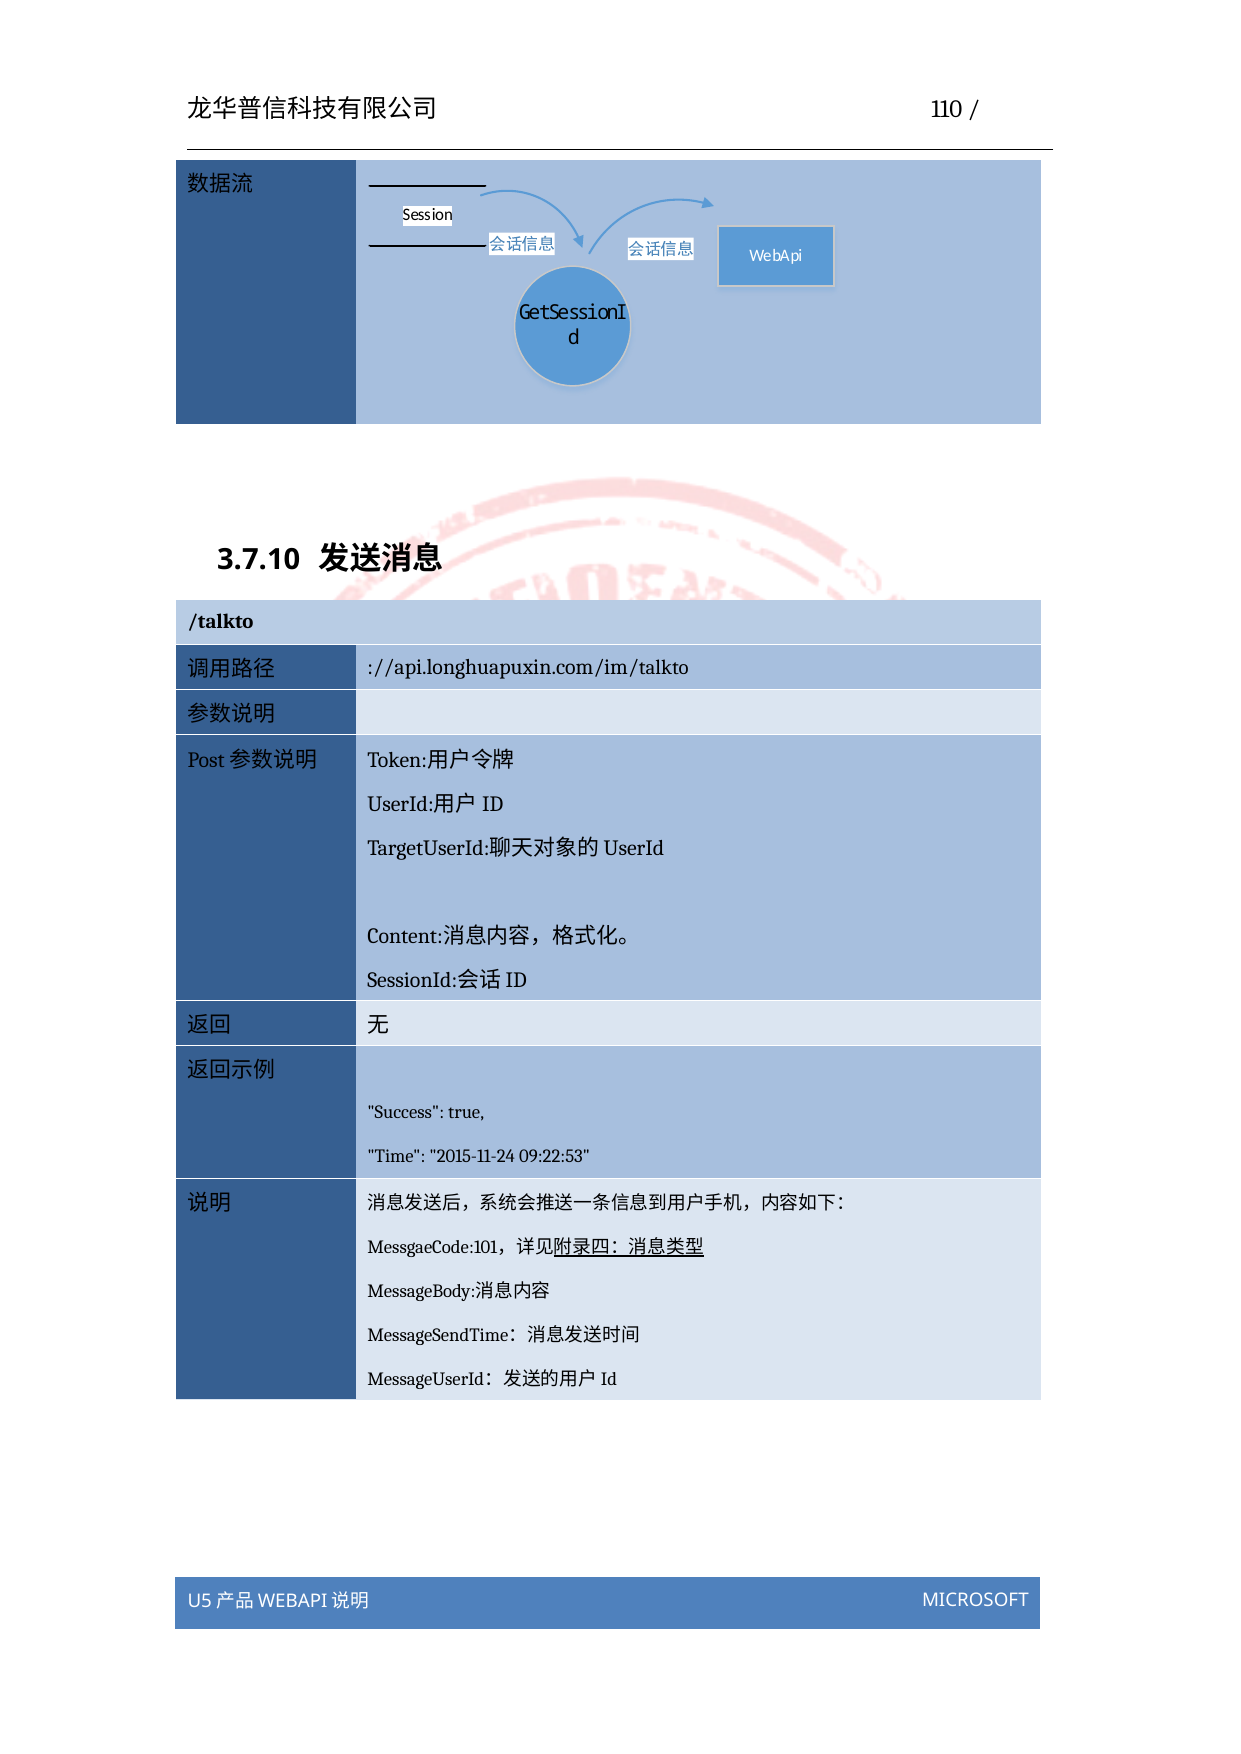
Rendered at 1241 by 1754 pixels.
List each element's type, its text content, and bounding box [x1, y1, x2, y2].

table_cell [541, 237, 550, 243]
table_cell [531, 364, 620, 390]
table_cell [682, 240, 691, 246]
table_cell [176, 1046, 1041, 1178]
subtitle 发送消息 [217, 512, 1053, 600]
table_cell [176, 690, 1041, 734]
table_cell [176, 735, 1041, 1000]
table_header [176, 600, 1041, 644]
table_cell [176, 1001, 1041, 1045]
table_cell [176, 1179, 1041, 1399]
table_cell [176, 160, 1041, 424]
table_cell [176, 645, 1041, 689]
